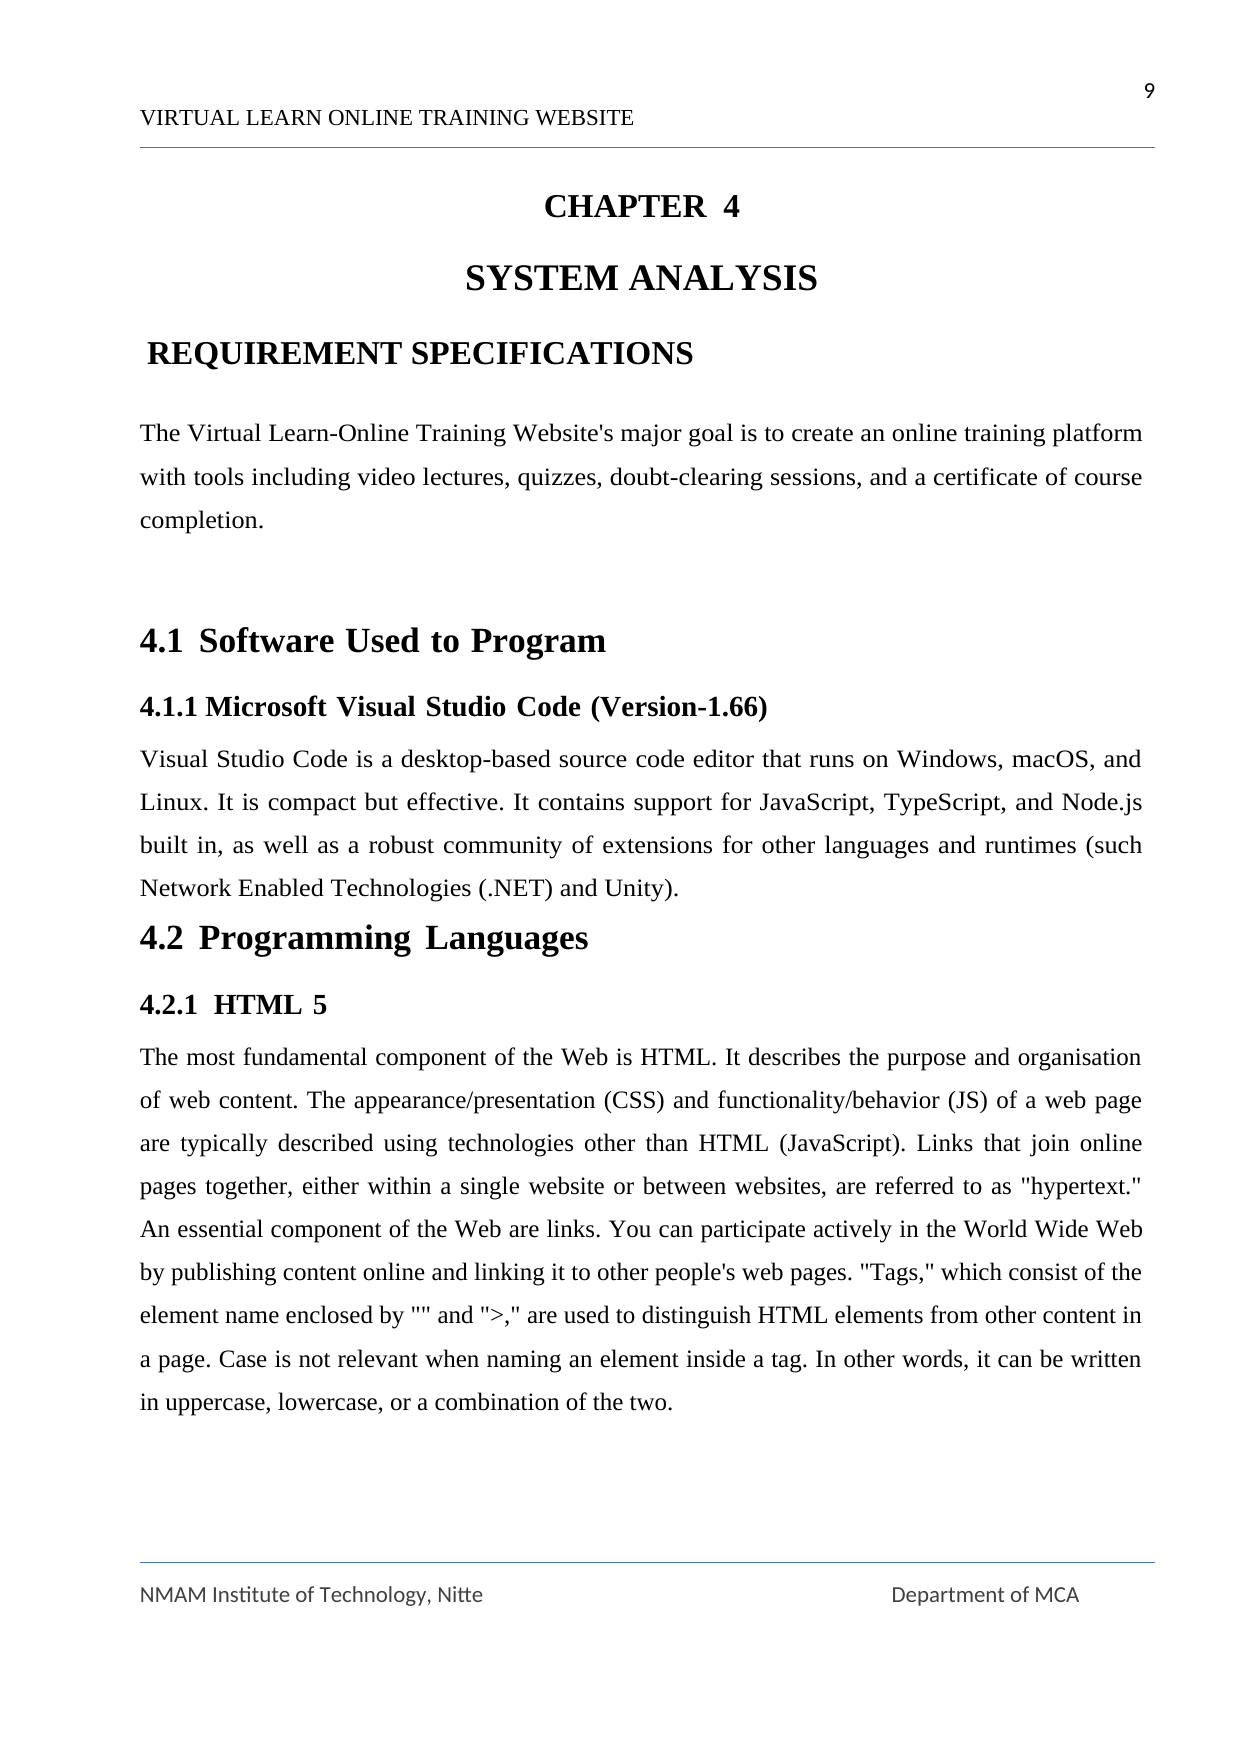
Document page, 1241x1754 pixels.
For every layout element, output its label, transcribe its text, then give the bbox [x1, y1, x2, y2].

list HTML 5 [139, 987, 1144, 1021]
list Programming Languages [139, 917, 1144, 957]
text The most fundamental component of the Web is HTML. It describes the purpose and organisation of web content. The appearance/presentation (CSS) and functionality/behavior (JS) of a web page are typically described using technologies other than HTML (JavaScript). Links that join online pages together, either within a single website or between websites, are referred to as "hypertext." An essential component of the Web are links. You can participate actively in the World Wide Web by publishing content online and linking it to other people's web pages. "Tags," which consist of the element name enclosed by "" and ">," are used to distinguish HTML elements from other content in a page. Case is not relevant when naming an element inside a tag. In other words, it can be written in uppercase, lowercase, or a combination of the two. [139, 1042, 1144, 1416]
text CHAPTER 4 [139, 186, 1144, 224]
text SYSTEM ANALYSIS [139, 256, 1144, 299]
text 4.1.1 Microsoft Visual Studio Code (Version-1.66) [139, 689, 1144, 723]
text Visual Studio Code is a desktop-based source code editor that runs on Windows, macOS, and Linux. It is compact but effective. It contains support for JavaScript, TypeScript, and Node.js built in, as well as a robust community of extensions for other languages and runtimes (such Network Enabled Technologies (.NET) and Unity). [139, 744, 1144, 902]
text The Virtual Learn-Online Training Website's major goal is to create an online training platform with tools including video lectures, quizzes, doubt-clearing sessions, and a certificate of course completion. [139, 418, 1144, 533]
list Software Used to Program [139, 619, 1144, 660]
text REQUIREMENT SPECIFICATIONS [139, 333, 1144, 371]
